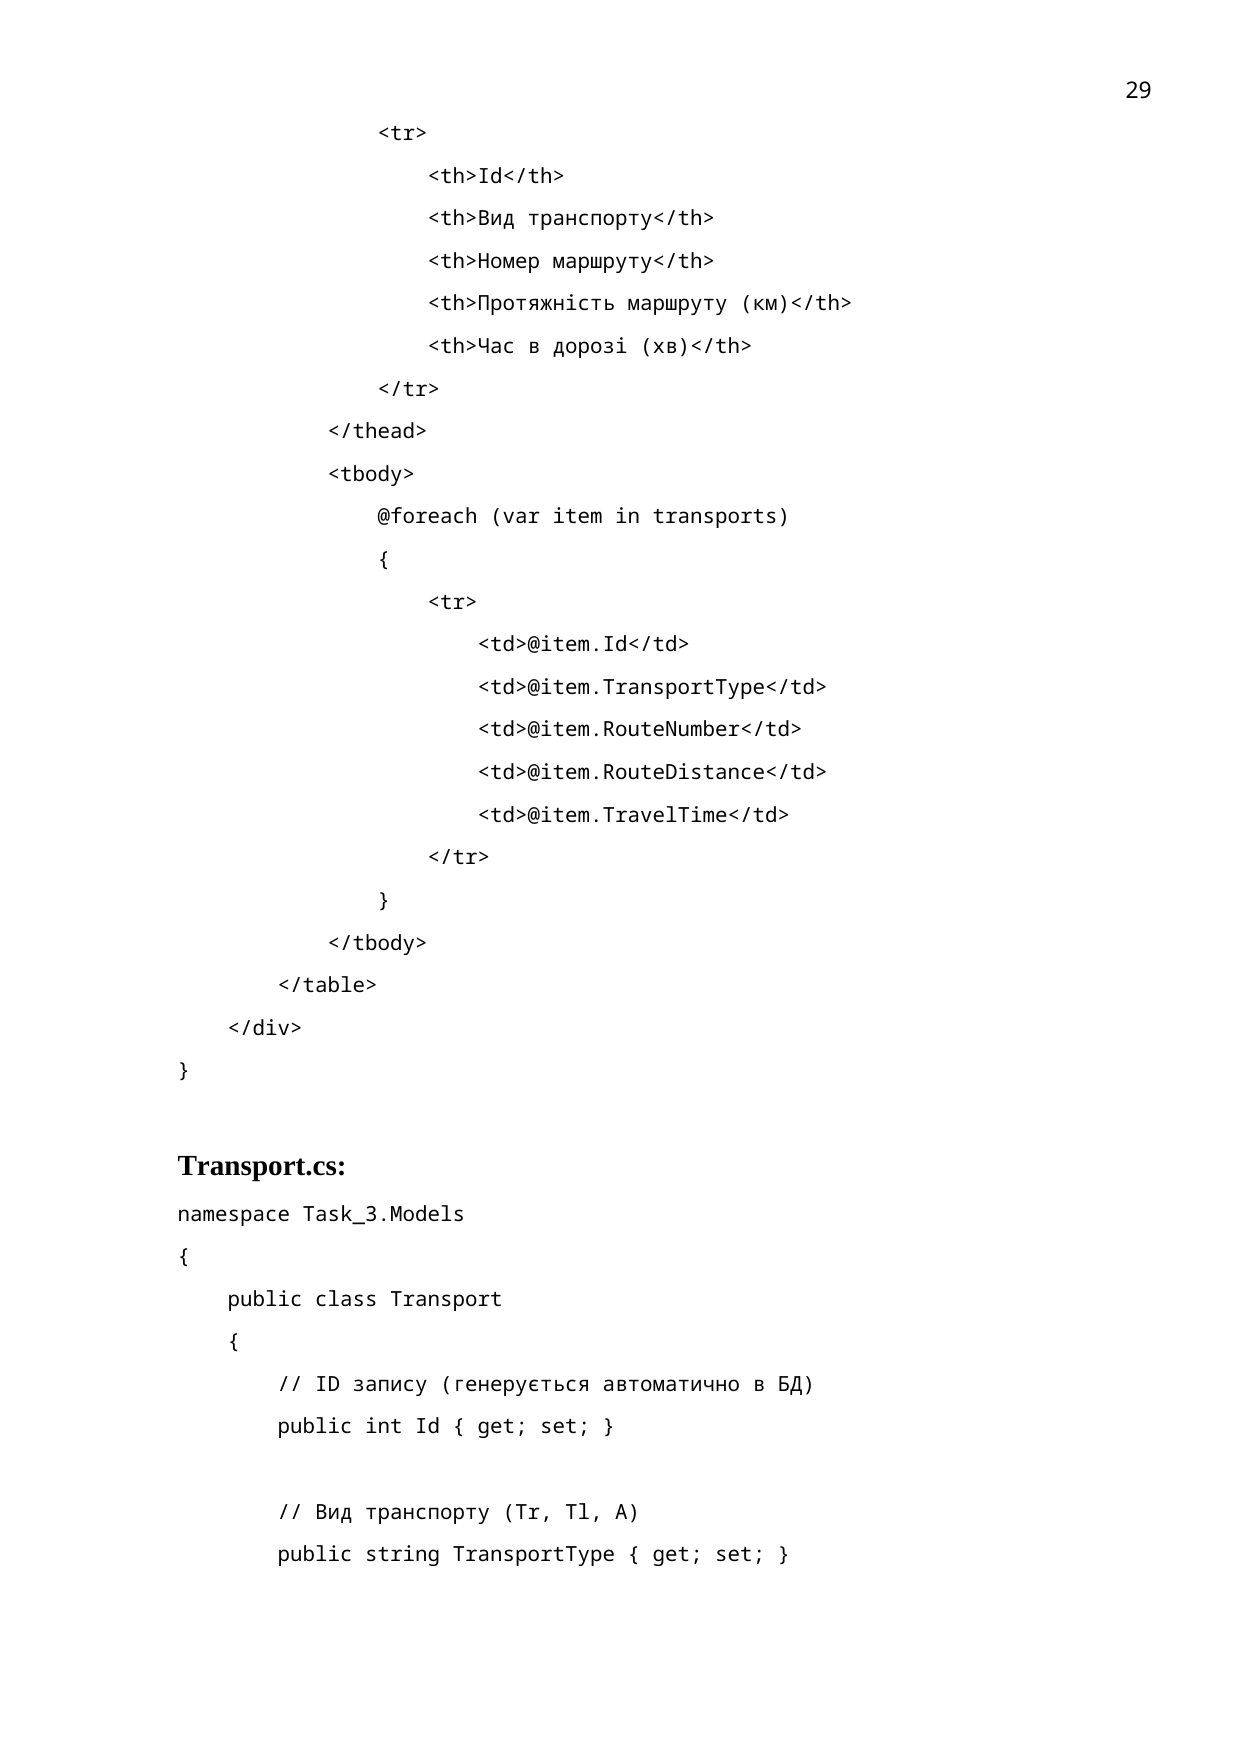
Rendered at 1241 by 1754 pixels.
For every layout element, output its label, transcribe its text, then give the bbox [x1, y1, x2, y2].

text public string TransportType { get; set; } [177, 1539, 1152, 1568]
text <td>@item.RouteDistance</td> [177, 757, 1152, 786]
text <th>Протяжність маршруту (км)</th> [177, 288, 1152, 317]
text // Вид транспорту (Tr, Tl, A) [177, 1497, 1152, 1525]
text </table> [177, 970, 1152, 999]
text <tr> [177, 587, 1152, 615]
text <th>Id</th> [177, 161, 1152, 189]
text { [177, 544, 1152, 573]
text </thead> [177, 416, 1152, 445]
text <td>@item.RouteNumber</td> [177, 714, 1152, 743]
text <th>Час в дорозі (хв)</th> [177, 331, 1152, 359]
text </tr> [177, 374, 1152, 402]
text Transport.cs: [177, 1148, 1152, 1182]
text <td>@item.TransportType</td> [177, 672, 1152, 700]
text namespace Task_3.Models [177, 1199, 1152, 1227]
text <th>Номер маршруту</th> [177, 246, 1152, 274]
text <th>Вид транспорту</th> [177, 203, 1152, 232]
text <tbody> [177, 459, 1152, 487]
text </div> [177, 1013, 1152, 1041]
text <tr> [177, 118, 1152, 147]
text </tbody> [177, 928, 1152, 956]
text { [177, 1326, 1152, 1355]
text } [177, 885, 1152, 913]
text <td>@item.TravelTime</td> [177, 800, 1152, 828]
text <td>@item.Id</td> [177, 629, 1152, 658]
text // ID запису (генерується автоматично в БД) [177, 1369, 1152, 1397]
text public int Id { get; set; } [177, 1412, 1152, 1440]
text } [177, 1055, 1152, 1084]
text </tr> [177, 842, 1152, 871]
text public class Transport [177, 1284, 1152, 1312]
text @foreach (var item in transports) [177, 502, 1152, 530]
text { [177, 1241, 1152, 1270]
